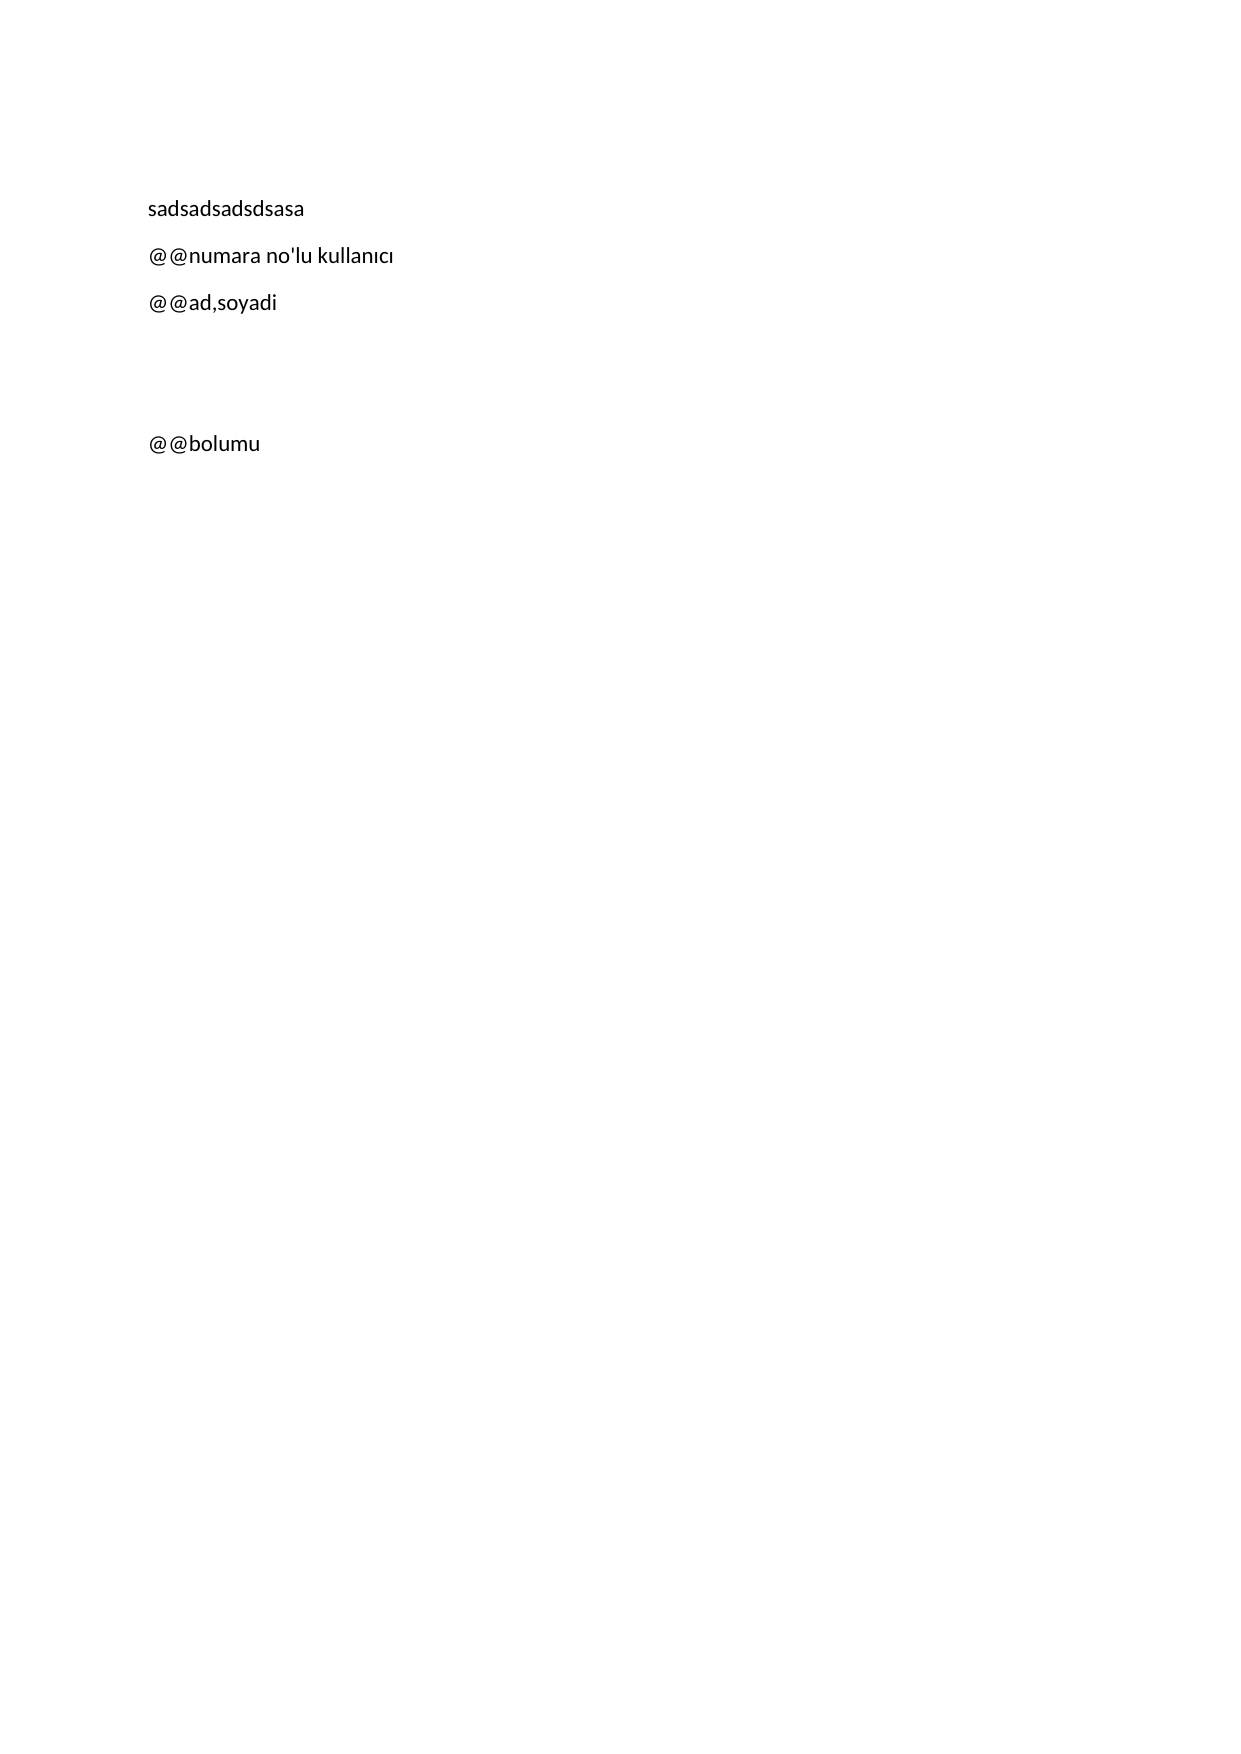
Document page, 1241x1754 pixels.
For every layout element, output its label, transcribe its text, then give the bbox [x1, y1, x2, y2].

text @@ad,soyadi [148, 288, 1093, 316]
text sadsadsadsdsasa [148, 194, 1093, 222]
text @@numara no'lu kullanıcı [148, 241, 1093, 269]
text @@bolumu [148, 429, 1093, 457]
